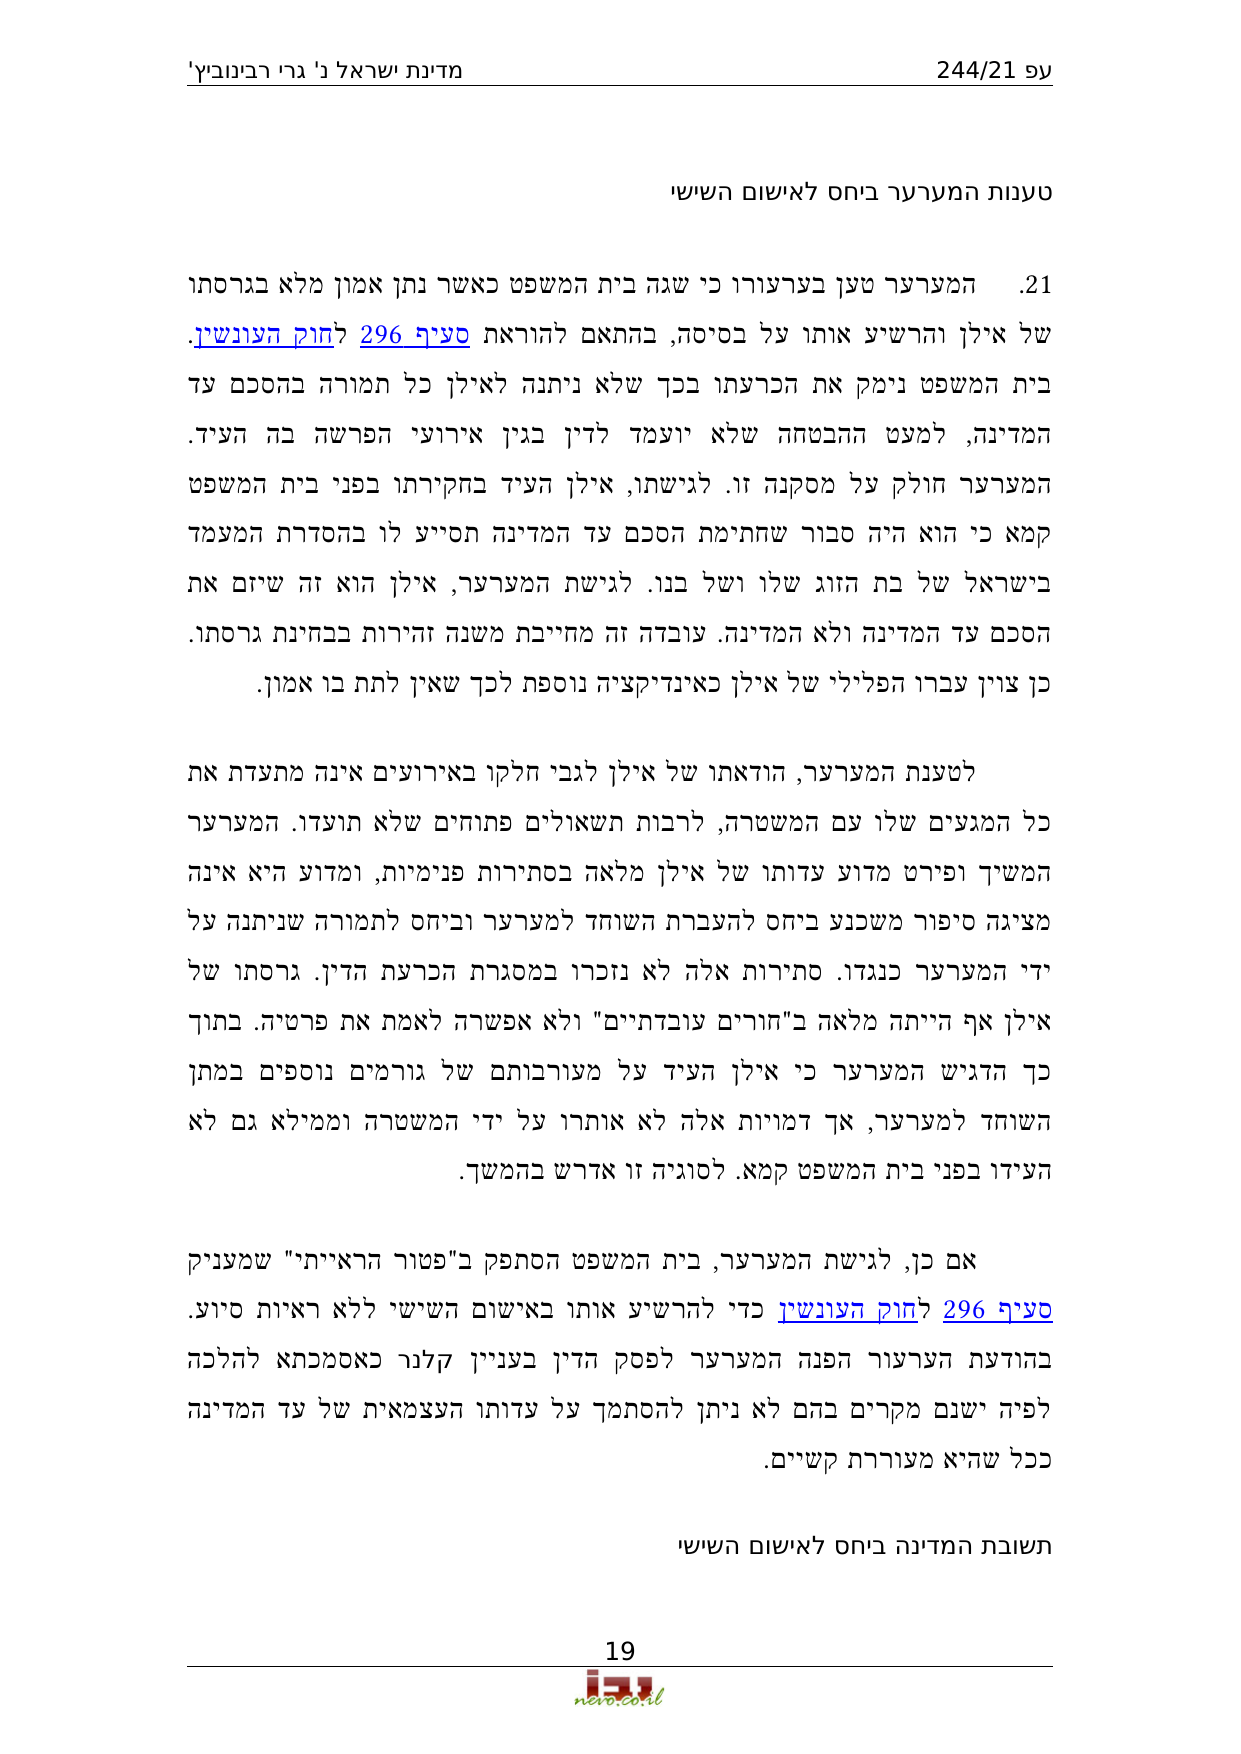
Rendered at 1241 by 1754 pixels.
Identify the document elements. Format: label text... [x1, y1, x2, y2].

list לטענת המערער, הודאתו של אילן לגבי חלקו באירועים אינה מתעדת את כל המגעים שלו עם המשטרה, לרבות תשאולים פתוחים שלא תועדו. המערער המשיך ופירט מדוע עדותו של אילן מלאה בסתירות פנימיות, ומדוע היא אינה מציגה סיפור משכנע ביחס להעברת השוחד למערער וביחס לתמורה שניתנה על ידי המערער כנגדו. סתירות אלה לא נזכרו במסגרת הכרעת הדין. גרסתו של אילן אף הייתה מלאה ב"חורים עובדתיים" ולא אפשרה לאמת את פרטיה. בתוך כך הדגיש המערער כי אילן העיד על מעורבותם של גורמים נוספים במתן השוחד למערער, אך דמויות אלה לא אותרו על ידי המשטרה וממילא גם לא העידו בפני בית המשפט קמא. לסוגיה זו אדרש בהמשך. [187, 755, 1053, 1187]
list 21. המערער טען בערעורו כי שגה בית המשפט כאשר נתן אמון מלא בגרסתו של אילן והרשיע אותו על בסיסה, בהתאם להוראת סעיף 296 לחוק העונשין. בית המשפט נימק את הכרעתו בכך שלא ניתנה לאילן כל תמורה בהסכם עד המדינה, למעט ההבטחה שלא יועמד לדין בגין אירועי הפרשה בה העיד. המערער חולק על מסקנה זו. לגישתו, אילן העיד בחקירתו בפני בית המשפט קמא כי הוא היה סבור שחתימת הסכם עד המדינה תסייע לו בהסדרת המעמד בישראל של בת הזוג שלו ושל בנו. לגישת המערער, אילן הוא זה שיזם את הסכם עד המדינה ולא המדינה. עובדה זה מחייבת משנה זהירות בבחינת גרסתו. כן צוין עברו הפלילי של אילן כאינדיקציה נוספת לכך שאין לתת בו אמון. [187, 268, 1053, 699]
text תשובת המדינה ביחס לאישום השישי [187, 1531, 1053, 1561]
text טענות המערער ביחס לאישום השישי [187, 177, 1053, 206]
picture [574, 1669, 666, 1707]
list אם כן, לגישת המערער, בית המשפט הסתפק ב"פטור הראייתי" שמעניק סעיף 296 לחוק העונשין כדי להרשיע אותו באישום השישי ללא ראיות סיוע. בהודעת הערעור הפנה המערער לפסק הדין בעניין קלנר כאסמכתא להלכה לפיה ישנם מקרים בהם לא ניתן להסתמך על עדותו העצמאית של עד המדינה ככל שהיא מעוררת קשיים. [187, 1243, 1053, 1475]
